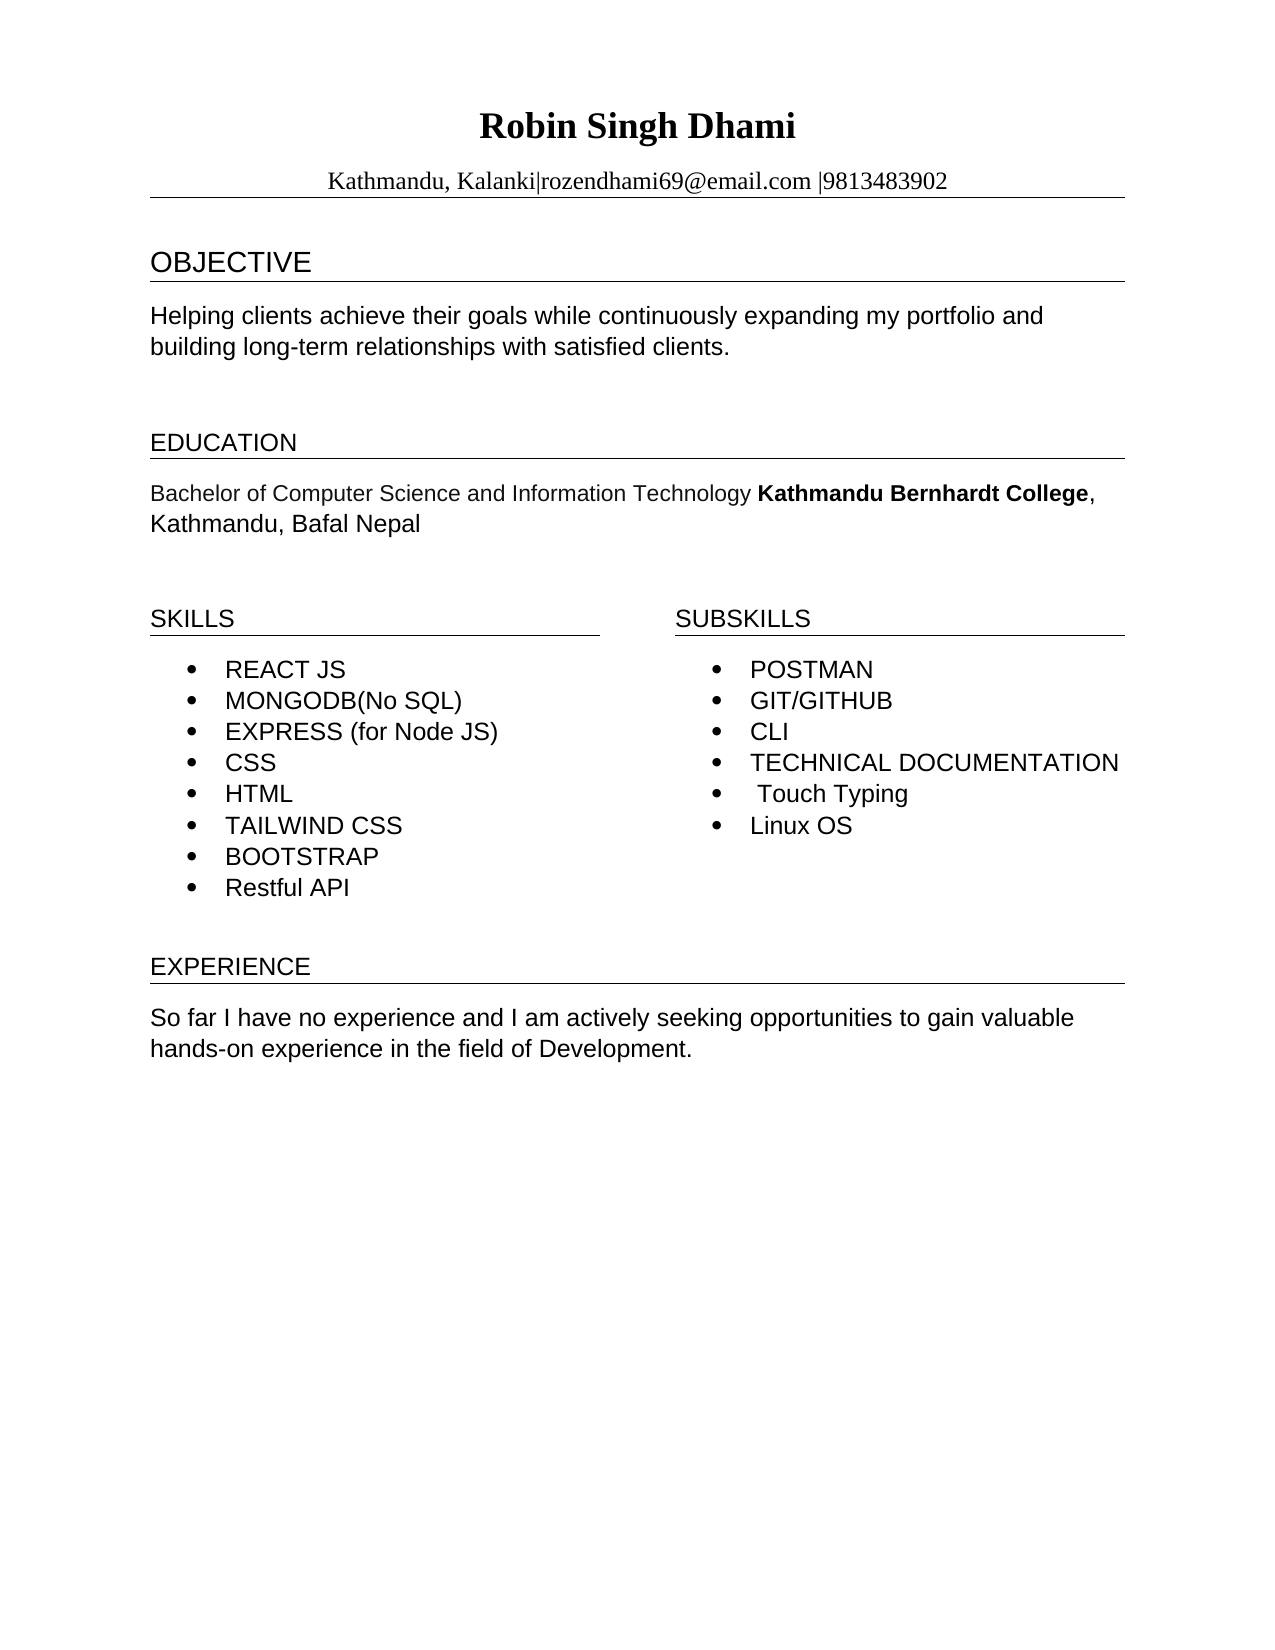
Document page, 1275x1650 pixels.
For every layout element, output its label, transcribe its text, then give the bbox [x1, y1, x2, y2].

list CLI [712, 717, 1125, 746]
list HTML [187, 779, 600, 808]
list TECHNICAL DOCUMENTATION [712, 748, 1125, 777]
text OBJECTIVE [150, 245, 1125, 281]
list CSS [187, 748, 600, 777]
text Bachelor of Computer Science and Information Technology Kathmandu Bernhardt College, Kathmandu, Bafal Nepal [150, 478, 1125, 538]
list Touch Typing [712, 779, 1125, 808]
text SUBSKILLS [675, 604, 1125, 635]
list MONGODB(No SQL) [187, 686, 600, 715]
list TAILWIND CSS [187, 811, 600, 839]
text EDUCATION [150, 427, 1125, 458]
list BOOTSTRAP [187, 842, 600, 871]
list GIT/GITHUB [712, 686, 1125, 715]
list REACT JS [187, 655, 600, 684]
list EXPRESS (for Node JS) [187, 717, 600, 746]
list Linux OS [712, 811, 1125, 839]
list Restful API [187, 873, 600, 902]
text So far I have no experience and I am actively seeking opportunities to gain valuable hands-on experience in the field of Development. [150, 1003, 1125, 1062]
list POSTMAN [712, 655, 1125, 684]
text Helping clients achieve their goals while continuously expanding my portfolio and building long-term relationships with satisfied clients. [150, 301, 1125, 361]
text EXPERIENCE [150, 952, 1125, 983]
text SKILLS [150, 604, 600, 635]
